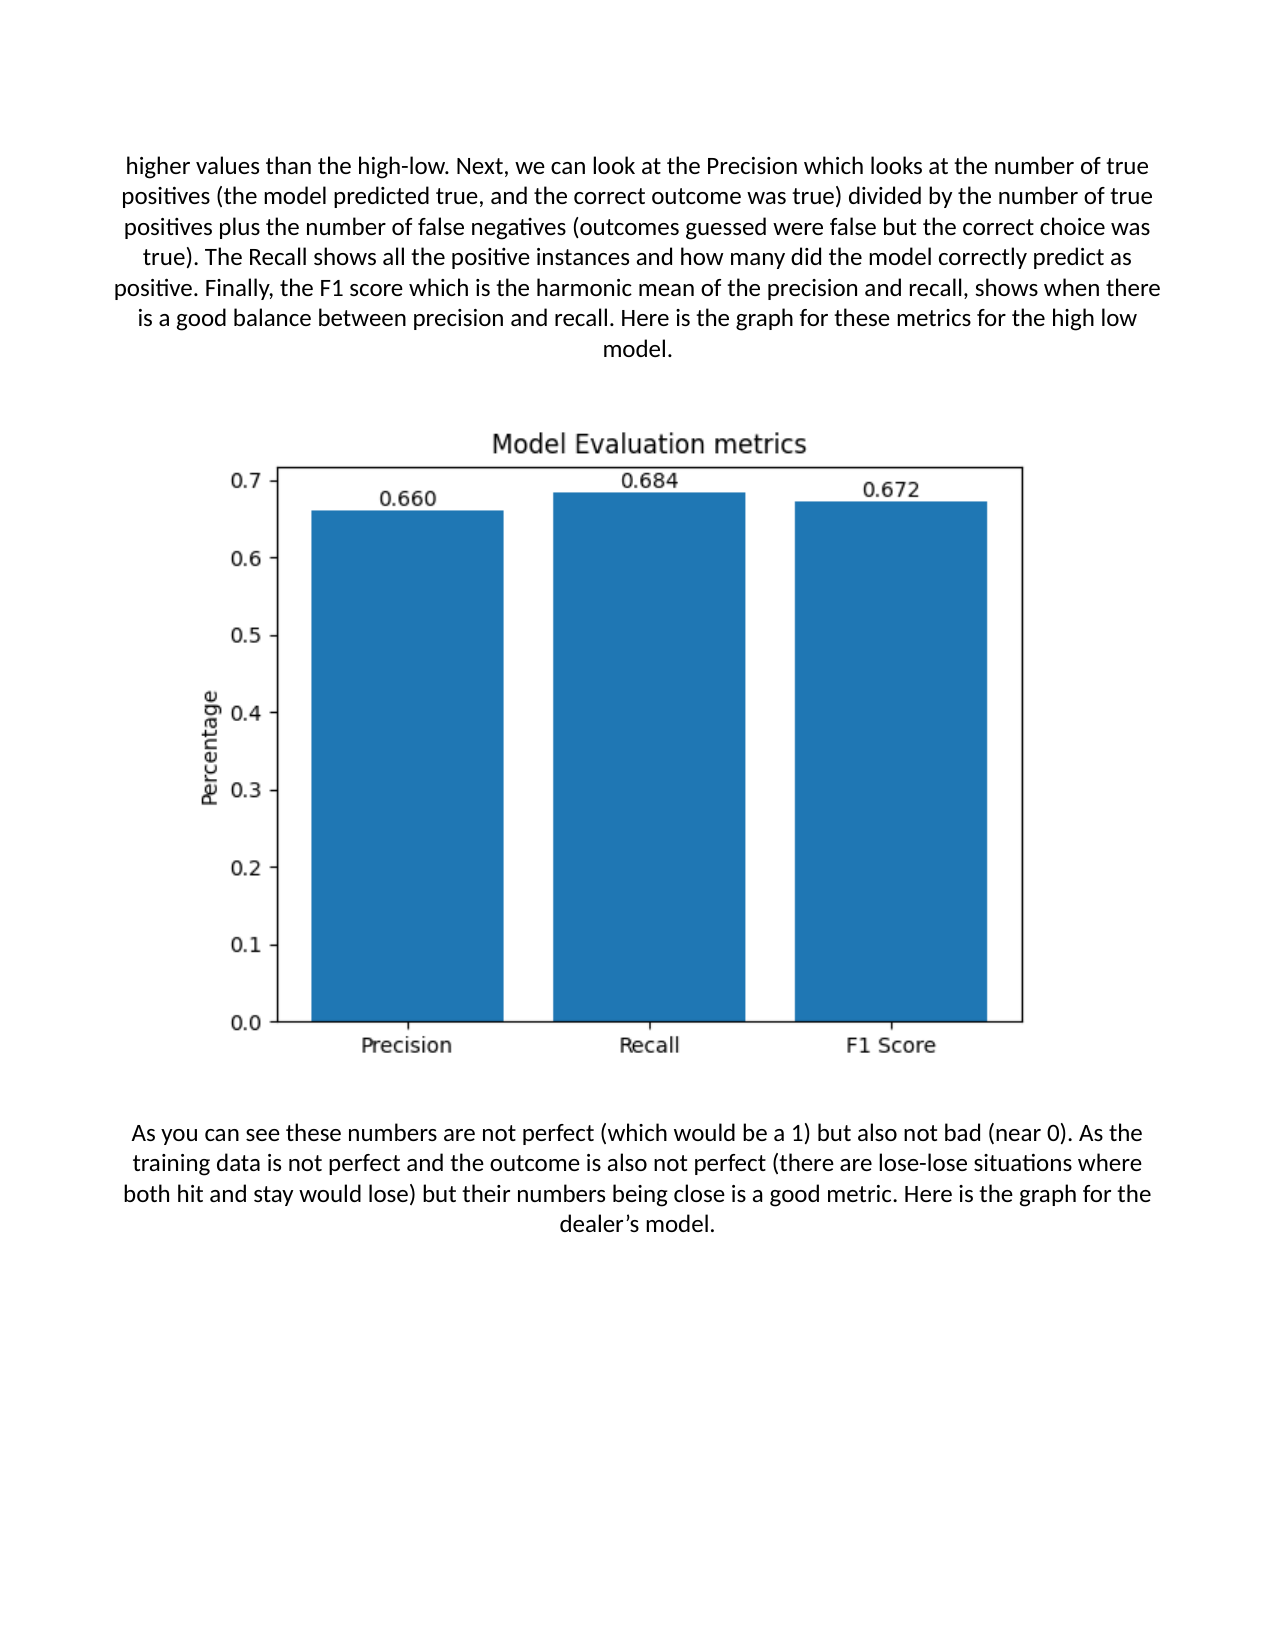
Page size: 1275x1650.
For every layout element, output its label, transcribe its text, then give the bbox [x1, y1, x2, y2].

text As you can see these numbers are not perfect (which would be a 1) but also not bad (near 0). As the training data is not perfect and the outcome is also not perfect (there are lose-lose situations where both hit and stay would lose) but their numbers being close is a good metric. Here is the graph for the dealer’s model. [112, 1117, 1162, 1239]
picture [157, 380, 1118, 1101]
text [112, 150, 1162, 364]
